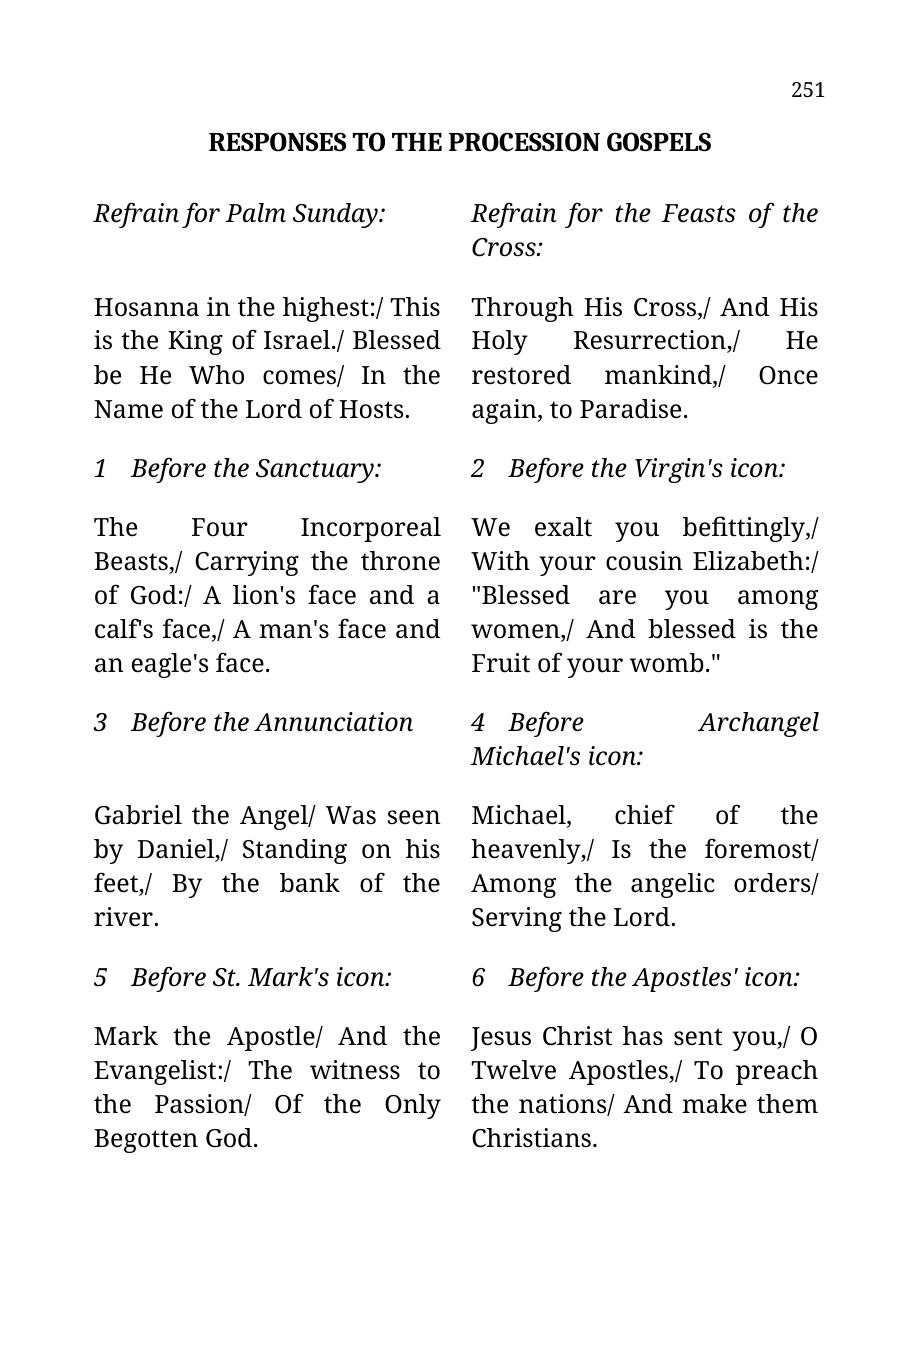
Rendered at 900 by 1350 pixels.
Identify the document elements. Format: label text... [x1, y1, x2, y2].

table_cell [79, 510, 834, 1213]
subtitle RESPONSES TO THE PROCESSION GOSPELS [94, 127, 826, 158]
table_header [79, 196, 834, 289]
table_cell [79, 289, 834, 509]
